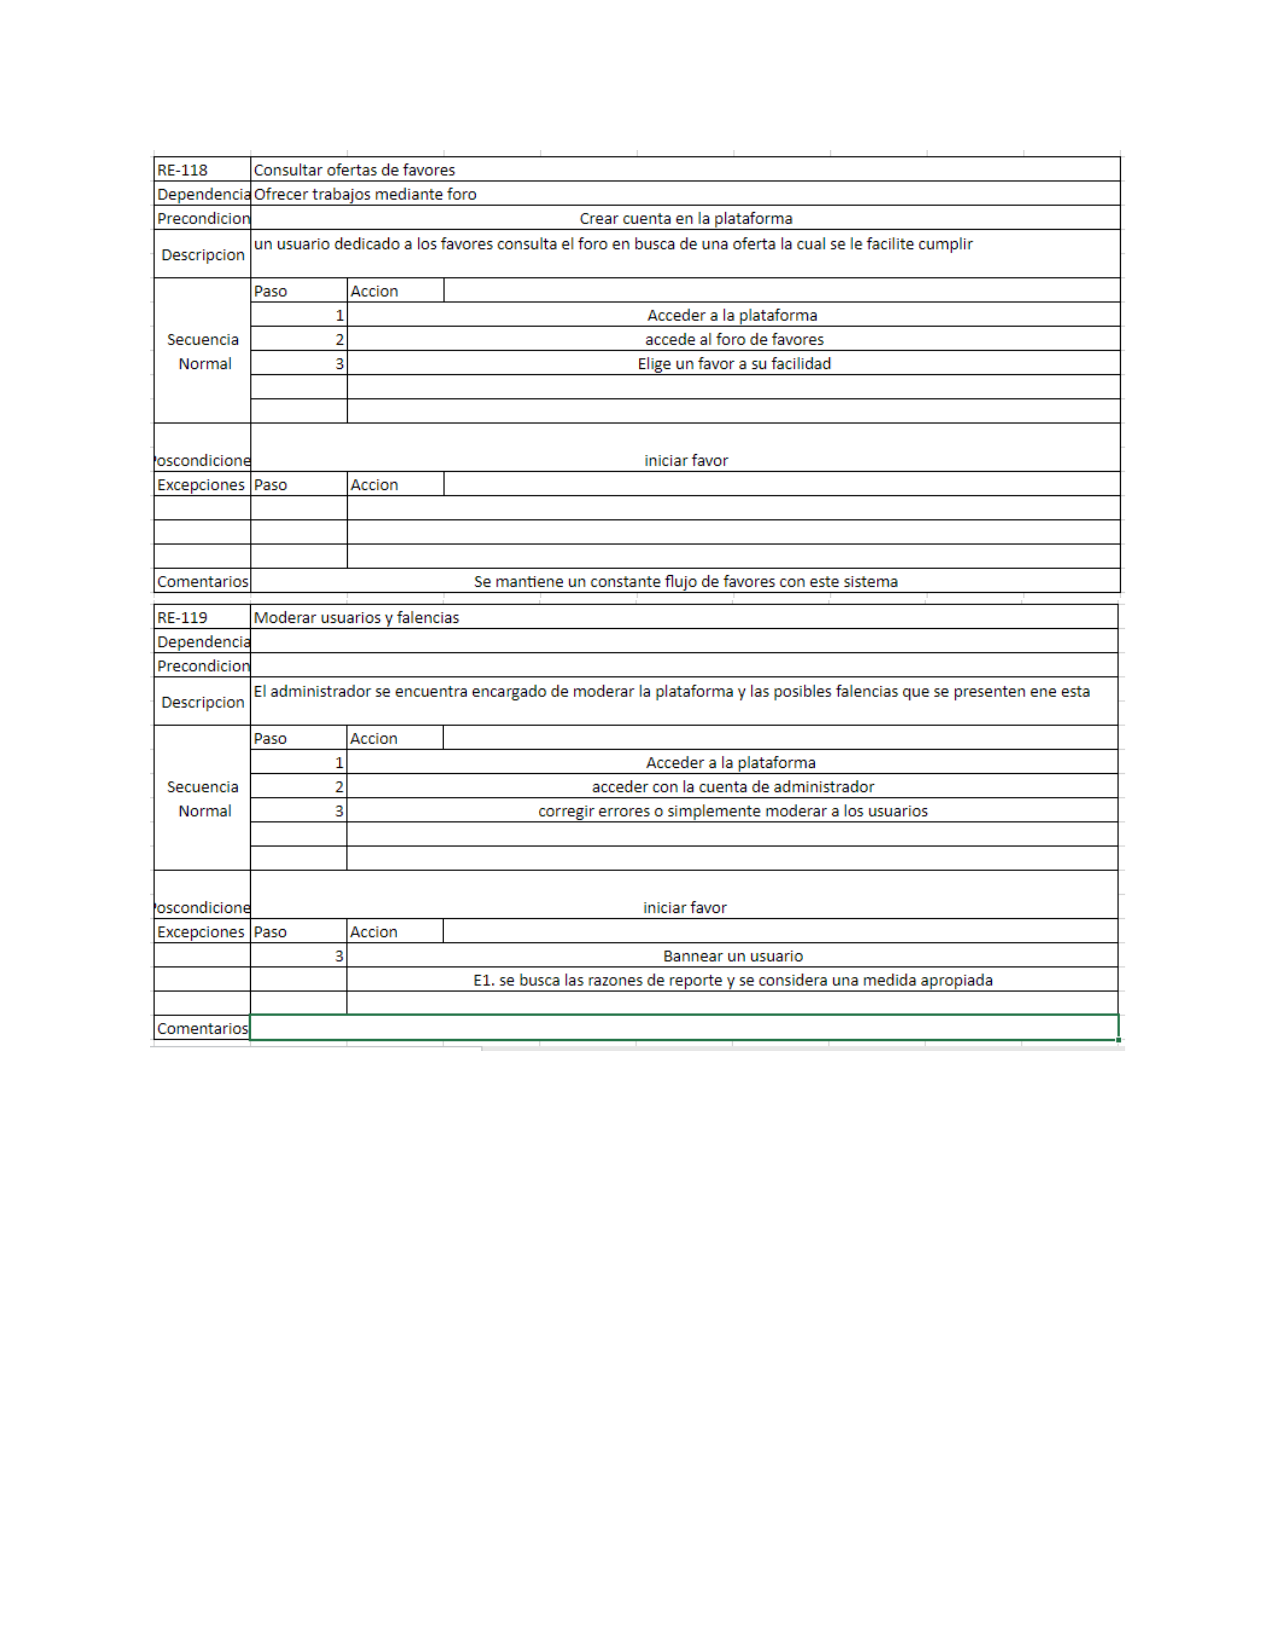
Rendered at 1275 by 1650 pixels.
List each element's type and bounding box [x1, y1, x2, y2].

picture [150, 600, 1125, 1051]
picture [150, 150, 1125, 598]
